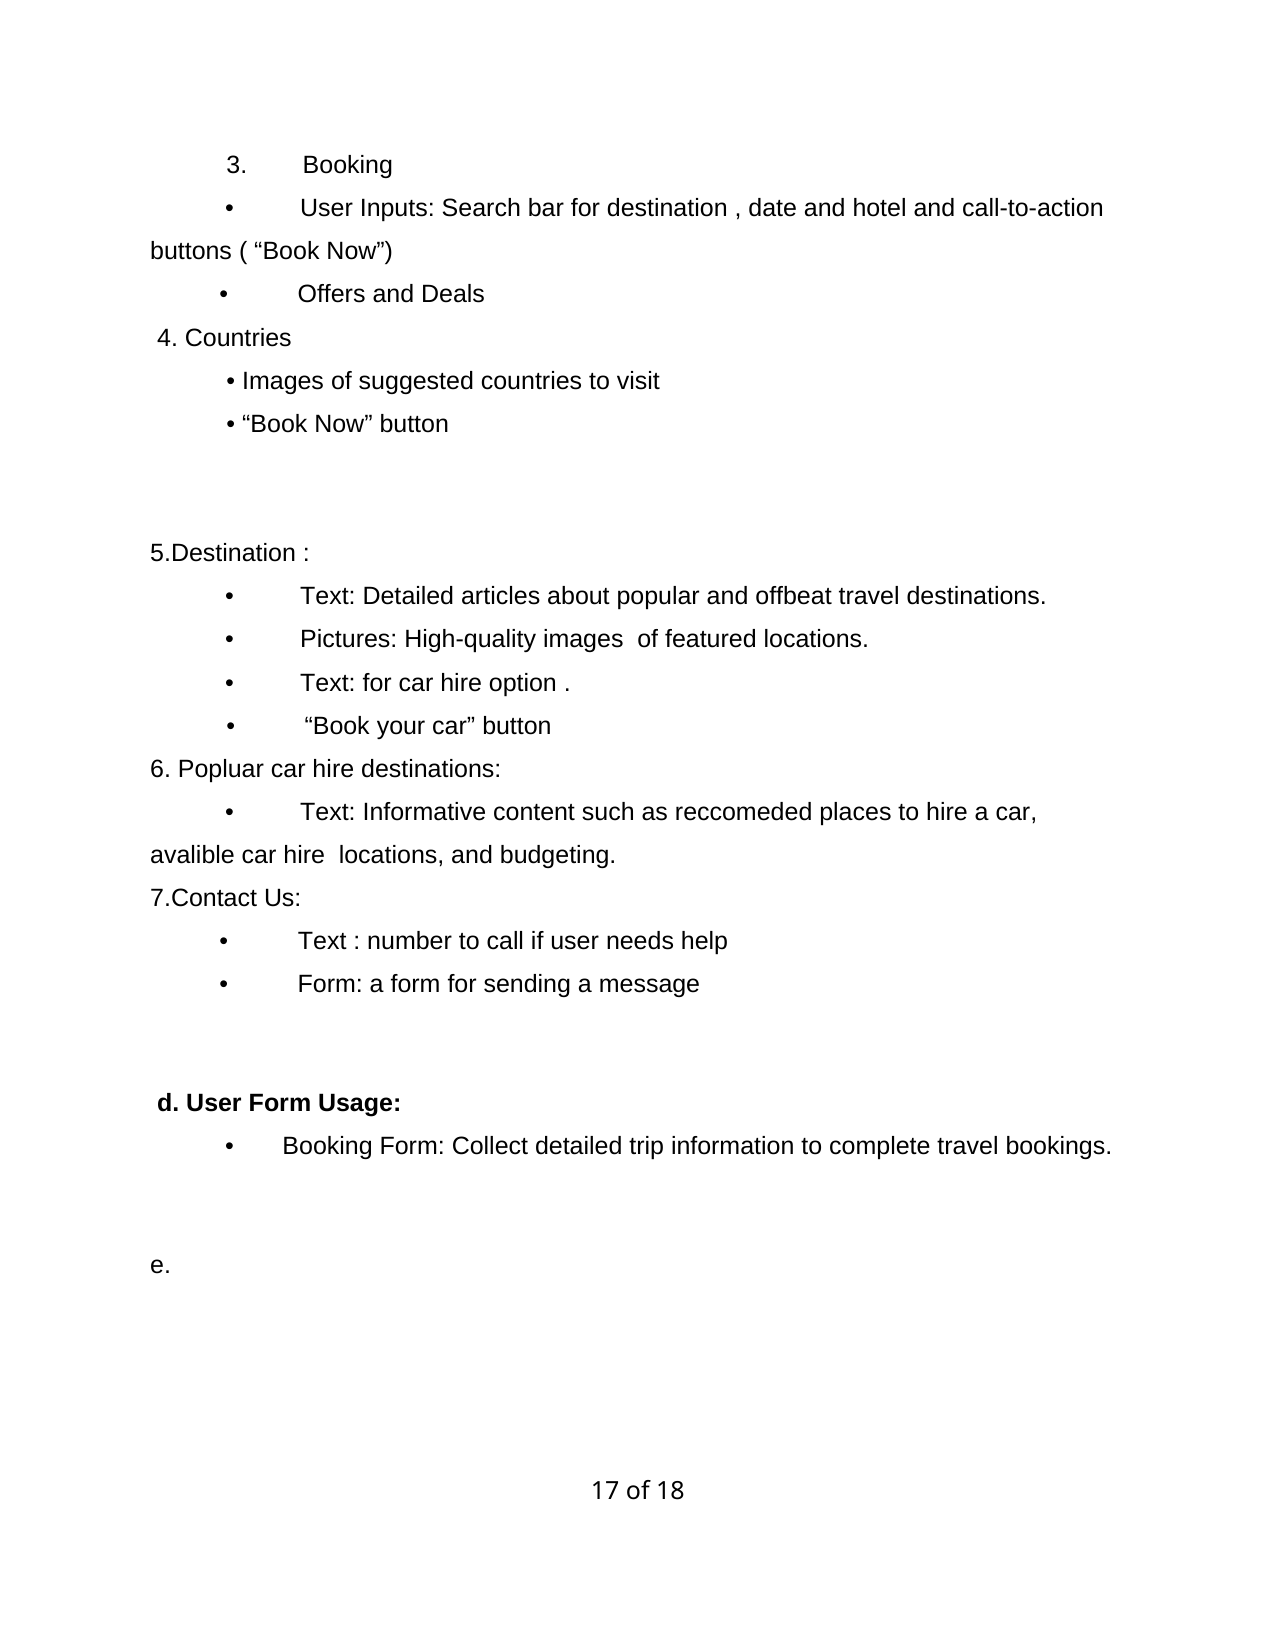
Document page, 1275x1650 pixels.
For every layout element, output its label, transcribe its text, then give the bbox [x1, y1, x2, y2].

text • User Inputs: Search bar for destination , date and hotel and call-to-action buttons ( “Book Now”) [150, 193, 1125, 265]
text • Form: a form for sending a message [150, 969, 1125, 998]
text • Text: Detailed articles about popular and offbeat travel destinations. [150, 581, 1125, 610]
text • Text: for car hire option . [150, 667, 1125, 696]
text • Images of suggested countries to visit [150, 366, 1125, 394]
text d. User Form Usage: [150, 1088, 1125, 1117]
text • Text : number to call if user needs help [150, 926, 1125, 955]
text • “Book your car” button [150, 711, 1125, 739]
text • Booking Form: Collect detailed trip information to complete travel bookings. [150, 1131, 1125, 1160]
text 4. Countries [150, 322, 1125, 351]
text • Text: Informative content such as reccomeded places to hire a car, avalible car hire locations, and budgeting. [150, 797, 1125, 869]
text 7.Contact Us: [150, 883, 1125, 912]
text 3. Booking [150, 150, 1125, 179]
text • “Book Now” button [150, 409, 1125, 437]
text e. [150, 1249, 1125, 1278]
text 5.Destination : [150, 538, 1125, 567]
text • Pictures: High-quality images of featured locations. [150, 624, 1125, 653]
text 6. Popluar car hire destinations: [150, 754, 1125, 782]
text • Offers and Deals [150, 279, 1125, 308]
